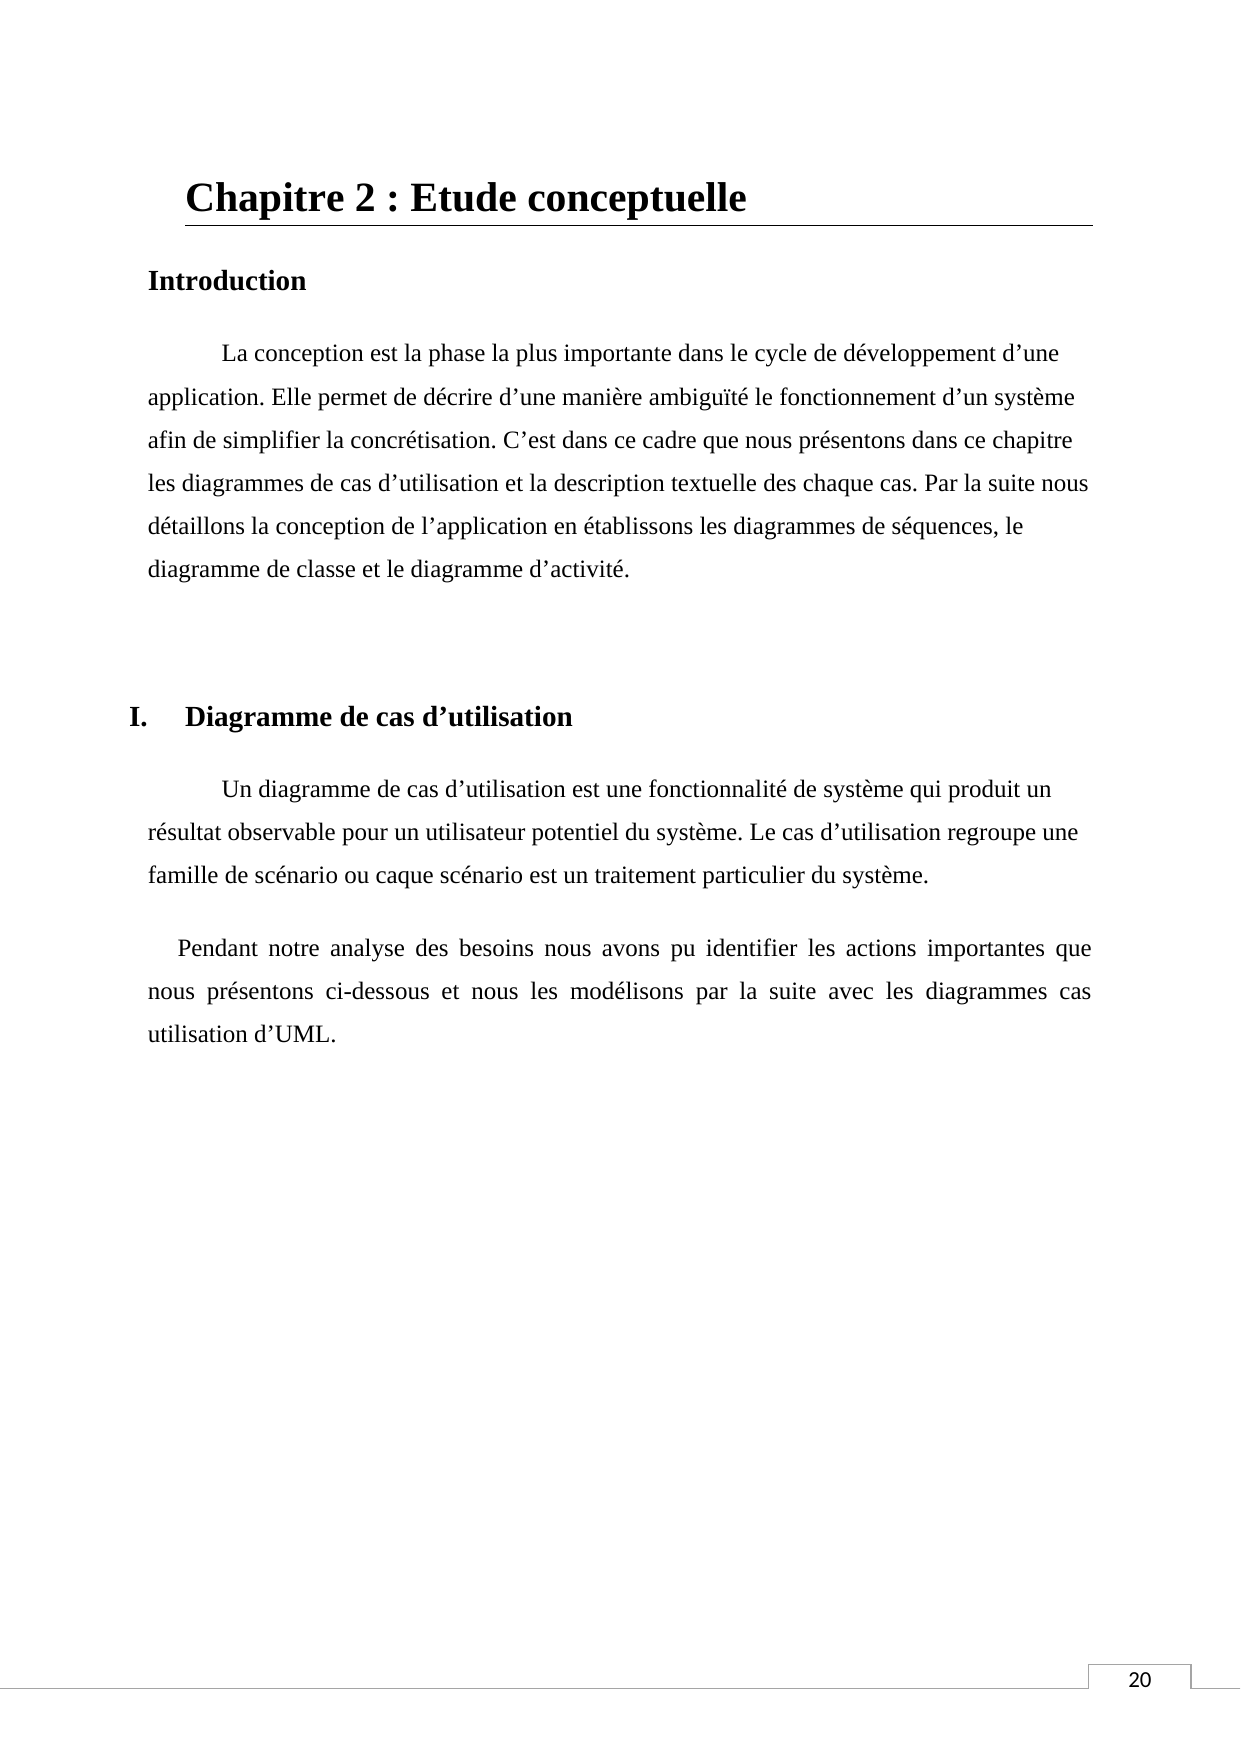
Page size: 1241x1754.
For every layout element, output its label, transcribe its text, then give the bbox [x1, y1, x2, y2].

subtitle Introduction [148, 263, 1093, 297]
text Pendant notre analyse des besoins nous avons pu identifier les actions importantes que nous présentons ci-dessous et nous les modélisons par la suite avec les diagrammes cas utilisation d’UML. [148, 933, 1093, 1048]
text La conception est la phase la plus importante dans le cycle de développement d’une application. Elle permet de décrire d’une manière ambiguïté le fonctionnement d’un système afin de simplifier la concrétisation. C’est dans ce cadre que nous présentons dans ce chapitre les diagrammes de cas d’utilisation et la description textuelle des chaque cas. Par la suite nous détaillons la conception de l’application en établissons les diagrammes de séquences, le diagramme de classe et le diagramme d’activité. [148, 338, 1093, 583]
subtitle Diagramme de cas d’utilisation [148, 699, 1093, 732]
text Un diagramme de cas d’utilisation est une fonctionnalité de système qui produit un résultat observable pour un utilisateur potentiel du système. Le cas d’utilisation regroupe une famille de scénario ou caque scénario est un traitement particulier du système. [148, 774, 1093, 889]
title Chapitre 2 : Etude conceptuelle [185, 173, 1093, 225]
